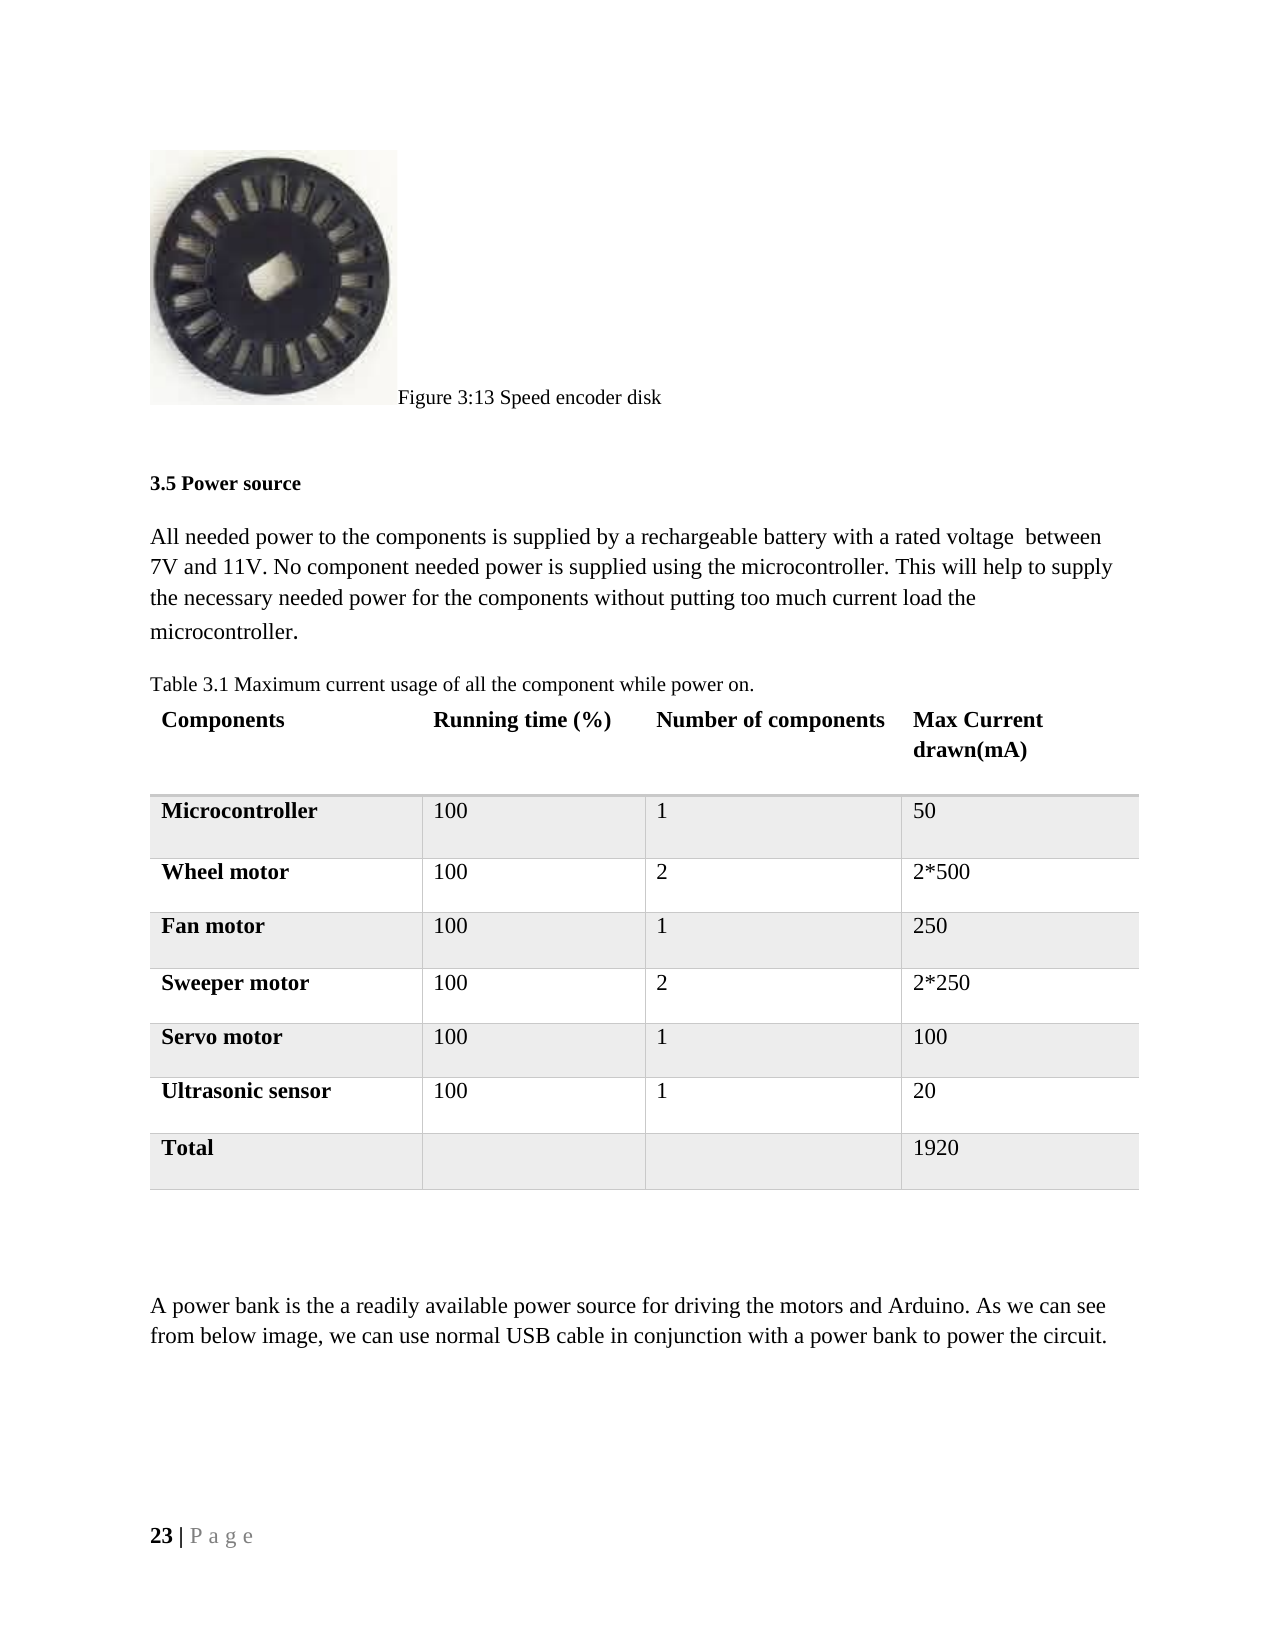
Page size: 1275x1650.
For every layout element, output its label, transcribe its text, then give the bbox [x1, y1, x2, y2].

table_cell 1 [646, 797, 901, 858]
table_cell 100 [423, 859, 645, 912]
table_cell 100 [902, 1024, 1139, 1077]
table_cell 1 [646, 1024, 901, 1077]
table_cell Fan motor [150, 913, 422, 968]
picture [150, 150, 398, 405]
table_cell 50 [902, 797, 1139, 858]
table_cell 100 [423, 913, 645, 968]
table_cell 20 [902, 1078, 1139, 1133]
table_cell 2 [646, 969, 901, 1023]
table_cell 1 [646, 913, 901, 968]
table_cell 250 [902, 913, 1139, 968]
table_cell 100 [423, 1024, 645, 1077]
table_header Max Current drawn(mA) [902, 706, 1139, 794]
table_cell 2*250 [902, 969, 1139, 1023]
table_cell Servo motor [150, 1024, 422, 1077]
table_cell 100 [423, 797, 645, 858]
table_header Components [150, 706, 422, 794]
table_cell [646, 1134, 901, 1189]
table_cell 2*500 [902, 859, 1139, 912]
table_cell 1 [646, 1078, 901, 1133]
table_cell Total [150, 1134, 422, 1189]
text All needed power to the components is supplied by a rechargeable battery with a rated voltage between 7V and 11V. No component needed power is supplied using the microcontroller. This will help to supply the necessary needed power for the components without putting too much current load the microcontroller. [150, 523, 1125, 646]
subtitle Power source [150, 471, 1125, 495]
table_cell 100 [423, 969, 645, 1023]
table_cell 1920 [902, 1134, 1139, 1189]
table_cell Microcontroller [150, 797, 422, 858]
table_cell Wheel motor [150, 859, 422, 912]
table_header Number of components [645, 706, 902, 794]
text A power bank is the a readily available power source for driving the motors and Arduino. As we can see from below image, we can use normal USB cable in conjunction with a power bank to power the circuit. [150, 1292, 1125, 1348]
table_cell Sweeper motor [150, 969, 422, 1023]
table_cell [423, 1134, 645, 1189]
table_cell Ultrasonic sensor [150, 1078, 422, 1133]
table_cell 100 [423, 1078, 645, 1133]
table_cell 2 [646, 859, 901, 912]
table_header Running time (%) [422, 706, 645, 794]
